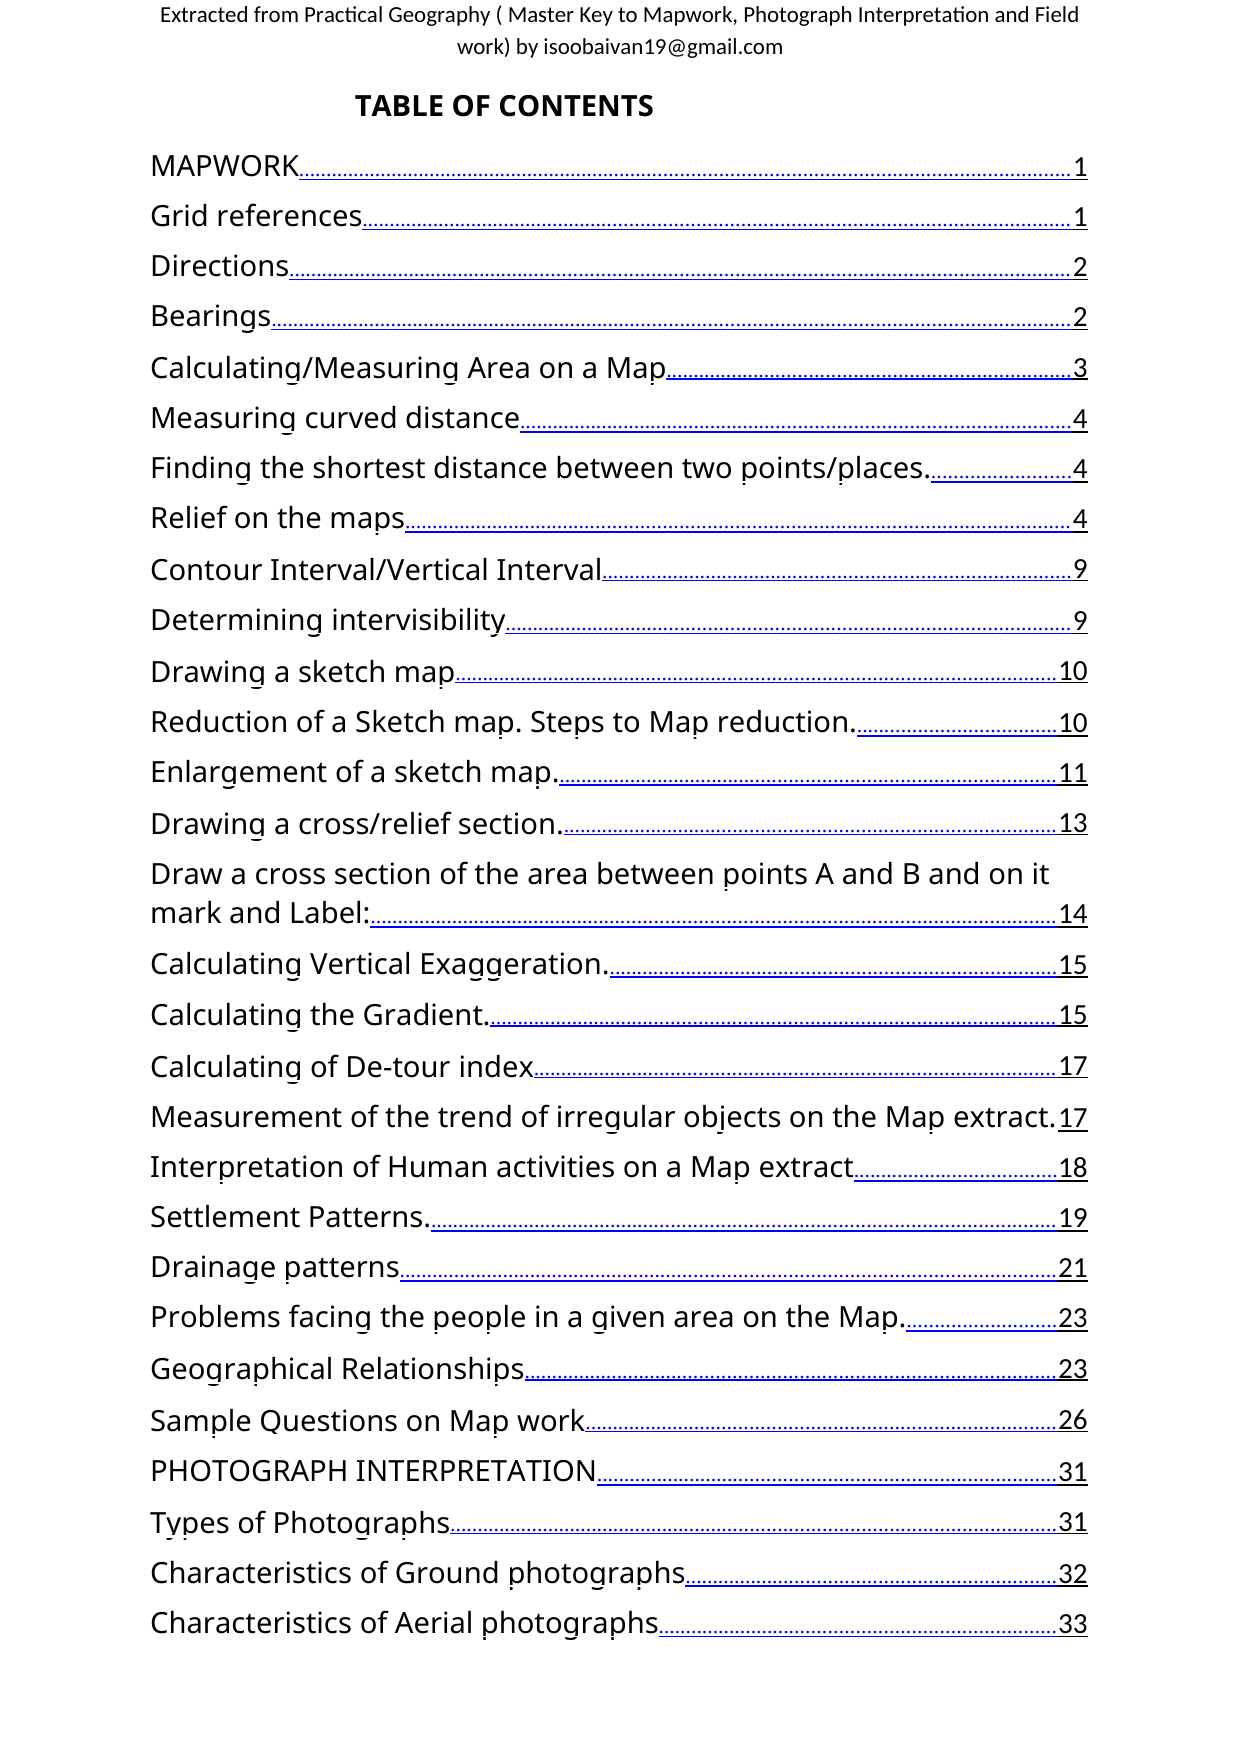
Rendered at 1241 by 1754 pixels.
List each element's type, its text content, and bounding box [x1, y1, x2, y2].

text Directions 2 [150, 246, 1090, 285]
text Bearings 2 [150, 296, 1090, 335]
text Measuring curved distance 4 [150, 397, 1090, 437]
text PHOTOGRAPH INTERPRETATION 31 [150, 1450, 1090, 1490]
text Problems facing the people in a given area on the Map. 23 [150, 1297, 1090, 1336]
text Characteristics of Aerial photographs 33 [150, 1602, 1090, 1642]
text Sample Questions on Map work 26 [150, 1398, 1090, 1440]
text Characteristics of Ground photographs 32 [150, 1552, 1090, 1592]
text Grid references 1 [150, 196, 1090, 235]
text Finding the shortest distance between two points/places. 4 [150, 448, 1090, 487]
text Drawing a cross/relief section. 13 [150, 801, 1090, 843]
text Relief on the maps 4 [150, 498, 1090, 537]
text Drainage patterns 21 [150, 1247, 1090, 1286]
text TABLE OF CONTENTS [150, 85, 1090, 124]
text Calculating/Measuring Area on a Map 3 [150, 346, 1090, 387]
text Drawing a sketch map 10 [150, 649, 1090, 691]
text Calculating of De-tour index 17 [150, 1045, 1090, 1086]
text Reduction of a Sketch map. Steps to Map reduction. 10 [150, 701, 1090, 741]
text Settlement Patterns. 19 [150, 1197, 1090, 1236]
text Calculating Vertical Exaggeration. 15 [150, 943, 1090, 983]
text MAPWORK 1 [150, 145, 1090, 185]
text Draw a cross section of the area between points A and B and on it mark and Label: 14 [150, 853, 1090, 932]
text Enlargement of a sketch map. 11 [150, 751, 1090, 791]
text Types of Photographs 31 [150, 1500, 1090, 1542]
text Determining intervisibility 9 [150, 599, 1090, 639]
text Calculating the Gradient. 15 [150, 993, 1090, 1034]
text Interpretation of Human activities on a Map extract 18 [150, 1146, 1090, 1186]
text Contour Interval/Vertical Interval 9 [150, 548, 1090, 589]
text Measurement of the trend of irregular objects on the Map extract. 17 [150, 1096, 1090, 1136]
text Geographical Relationships 23 [150, 1347, 1090, 1388]
